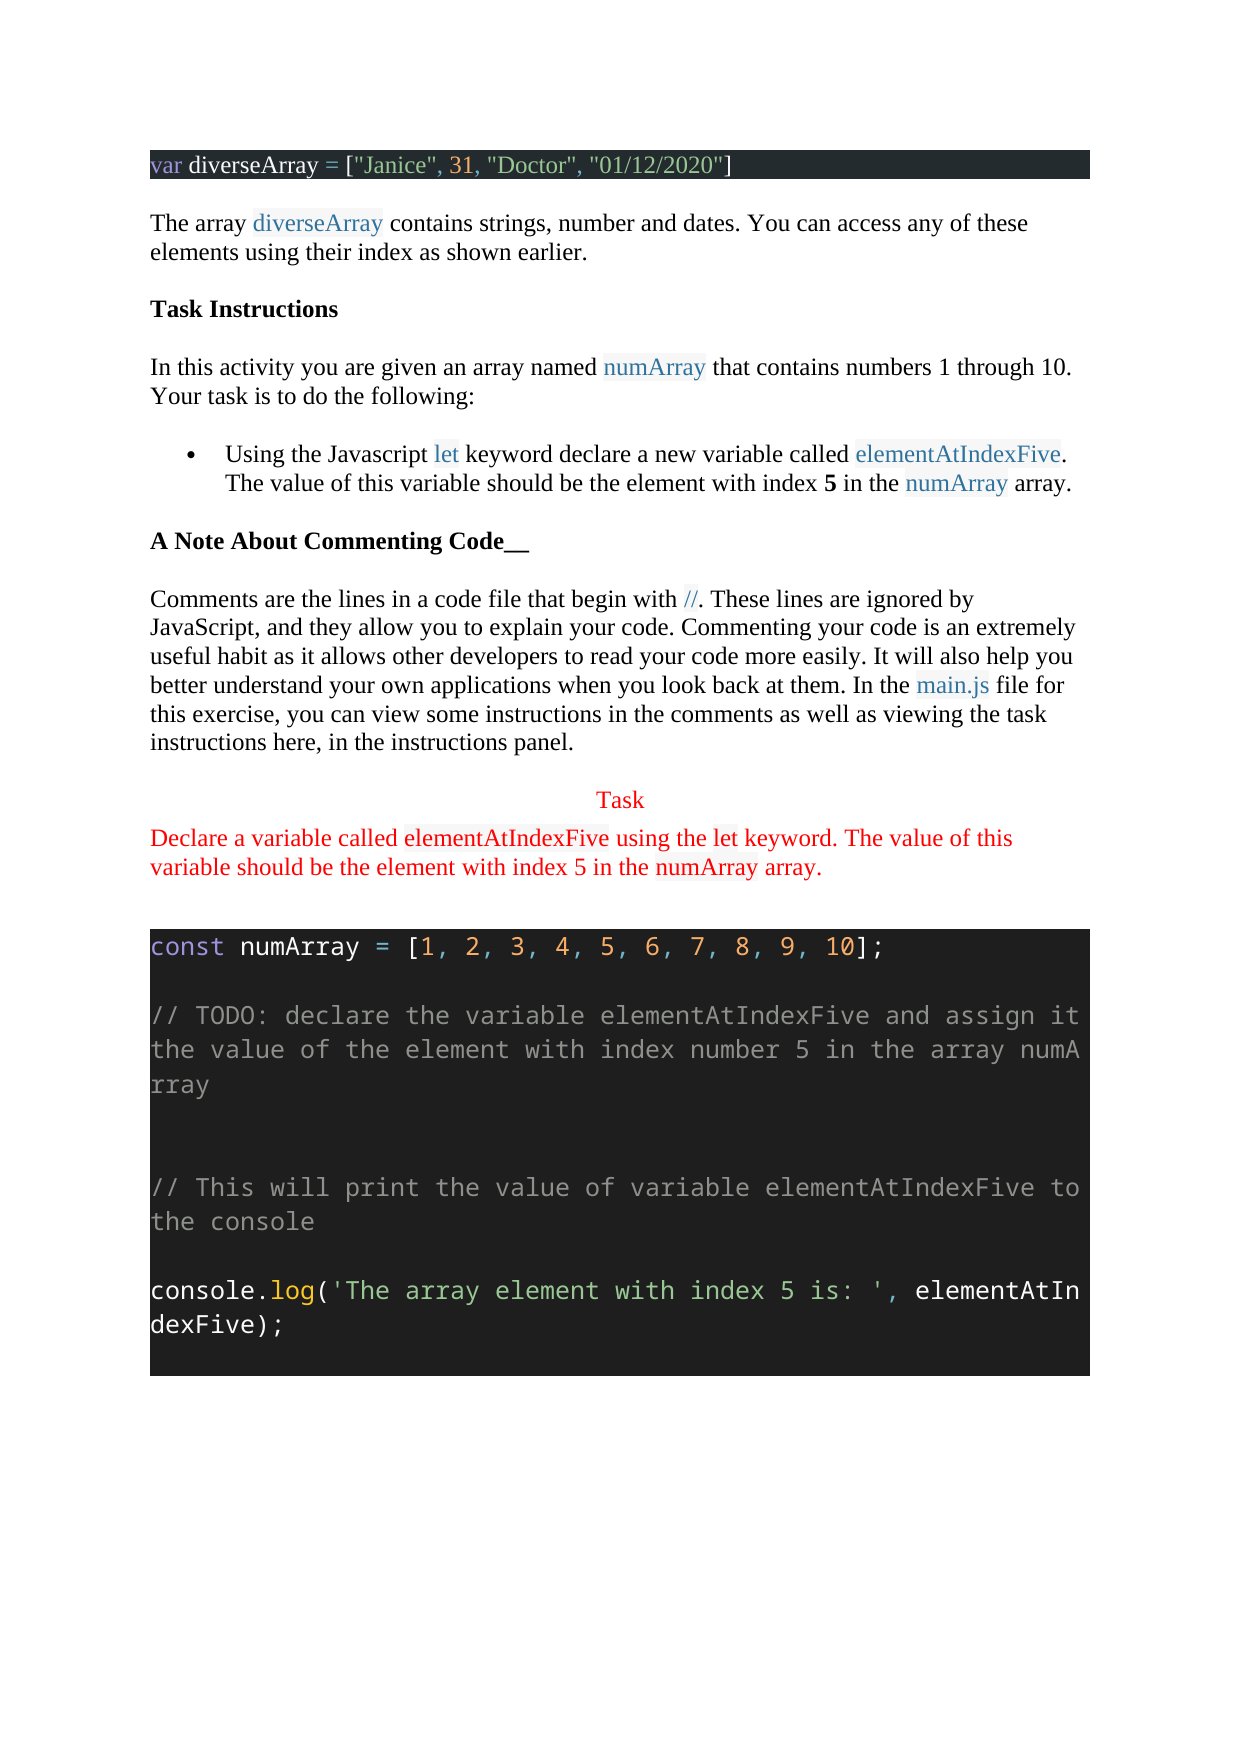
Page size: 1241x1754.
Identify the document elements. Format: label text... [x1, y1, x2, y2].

list Using the Javascript let keyword declare a new variable called elementAtIndexFive. The value of this variable should be the element with index 5 in the numArray array. [187, 439, 905, 497]
text The array diverseArray contains strings, number and dates. You can access any of these elements using their index as shown earlier. [150, 208, 1090, 265]
text Comments are the lines in a code file that begin with //. These lines are ignored by JavaScript, and they allow you to explain your code. Commenting your code is an extremely useful habit as it allows other developers to read your code more easily. It will also help you better understand your own applications when you look back at them. In the main.js file for this exercise, you can view some instructions in the comments as well as viewing the task instructions here, in the instructions panel. [150, 584, 1090, 756]
text Task [150, 785, 1090, 814]
text var diverseArray = ["Janice", 31, "Doctor", "01/12/2020"] [150, 150, 1090, 179]
text console.log('The array element with index 5 is: ', elementAtIndexFive); [150, 1272, 1090, 1341]
text // This will print the value of variable elementAtIndexFive to the console [150, 1169, 1090, 1238]
text Declare a variable called elementAtIndexFive using the let keyword. The value of this variable should be the element with index 5 in the numArray array. [150, 823, 1090, 881]
text In this activity you are given an array named numArray that contains numbers 1 through 10. Your task is to do the following: [150, 352, 1090, 410]
text const numArray = [1, 2, 3, 4, 5, 6, 7, 8, 9, 10]; [150, 929, 1090, 963]
text Task Instructions [150, 294, 1090, 323]
text A Note About Commenting Code__ [150, 526, 1090, 554]
text // TODO: declare the variable elementAtIndexFive and assign it the value of the element with index number 5 in the array numArray [150, 997, 1090, 1101]
